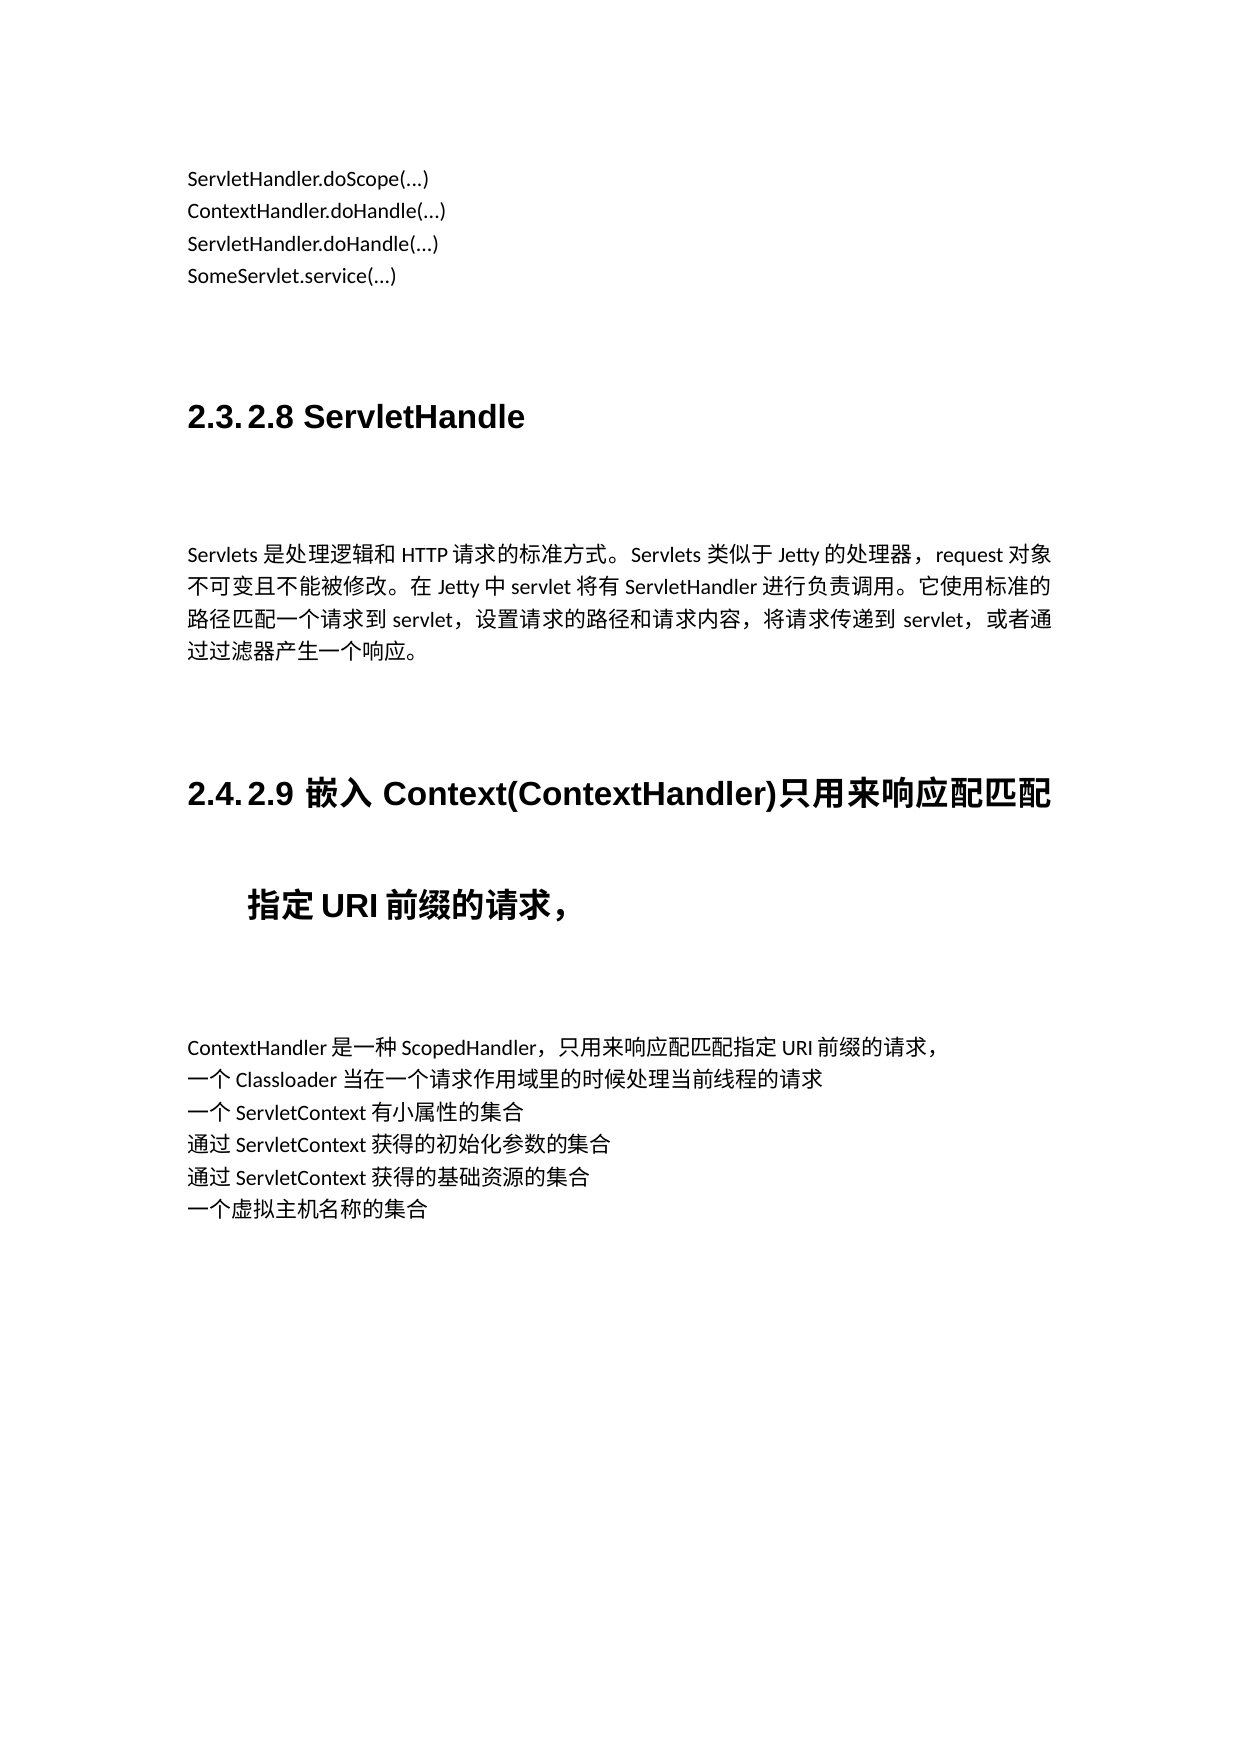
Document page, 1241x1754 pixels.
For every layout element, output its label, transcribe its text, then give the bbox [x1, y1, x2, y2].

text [187, 162, 1053, 357]
subtitle 2.9 嵌入 Context(ContextHandler)只用来响应配匹配指定URI前缀的请求， [187, 758, 1053, 935]
subtitle 2.8 ServletHandle [187, 384, 1053, 449]
text ContextHandler是一种ScopedHandler，只用来响应配匹配指定URI前缀的请求， 一个Classloader 当在一个请求作用域里的时候处理当前线程的请求 一个ServletContext有小属性的集合 通过ServletContext获得的初始化参数的集合 通过ServletContext 获得的基础资源的集合 一个虚拟主机名称的集合 [187, 997, 1053, 1289]
text Servlets 是处理逻辑和HTTP请求的标准方式。Servlets 类似于Jetty的处理器，request对象不可变且不能被修改。在Jetty中servlet将有ServletHandler进行负责调用。它使用标准的路径匹配一个请求到servlet，设置请求的路径和请求内容，将请求传递到servlet，或者通过过滤器产生一个响应。 [187, 504, 1053, 731]
